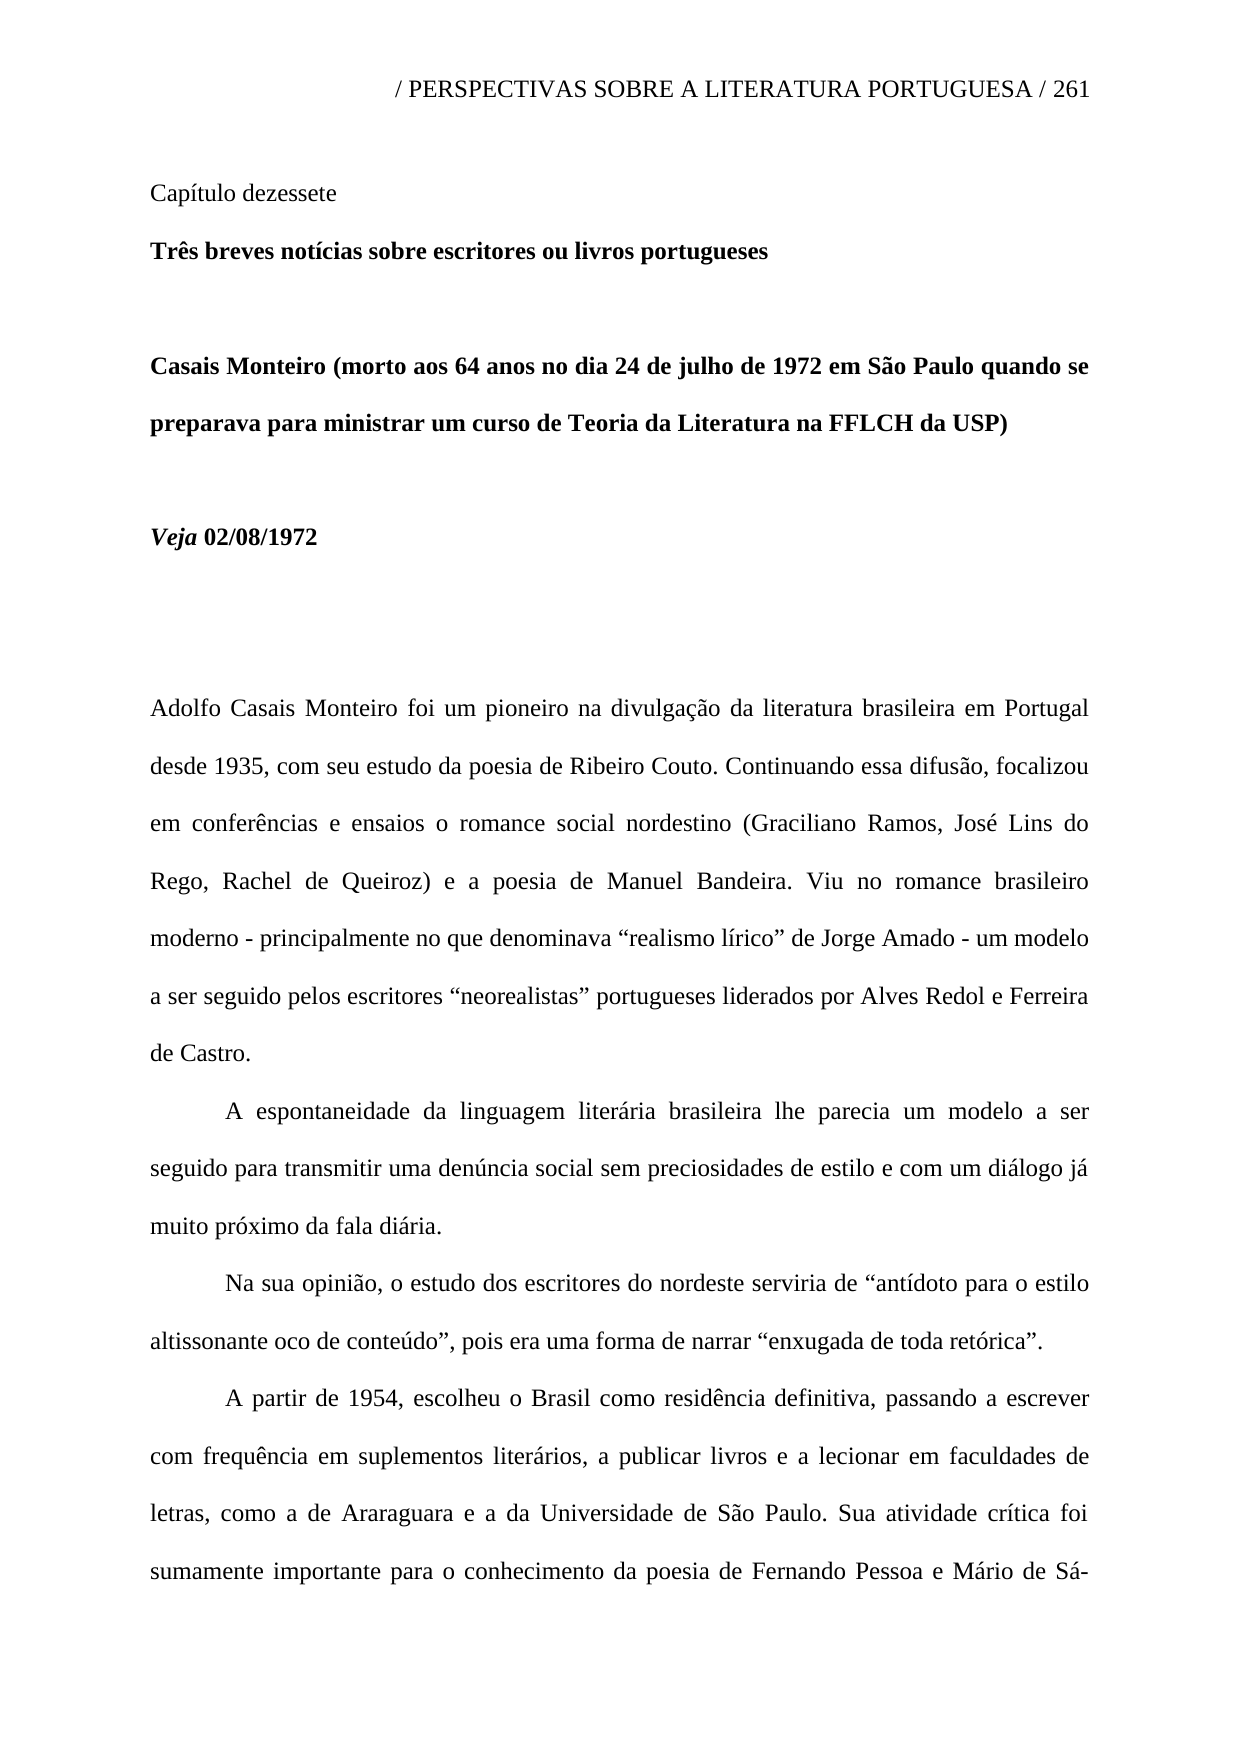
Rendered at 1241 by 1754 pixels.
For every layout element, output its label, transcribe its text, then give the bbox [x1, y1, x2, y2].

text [150, 1383, 1090, 1584]
text Na sua opinião, o estudo dos escritores do nordeste serviria de “antídoto para o estilo altissonante oco de conteúdo”, pois era uma forma de narrar “enxugada de toda retórica”. [150, 1268, 1090, 1354]
text Adolfo Casais Monteiro foi um pioneiro na divulgação da literatura brasileira em Portugal desde 1935, com seu estudo da poesia de Ribeiro Couto. Continuando essa difusão, focalizou em conferências e ensaios o romance social nordestino (Graciliano Ramos, José Lins do Rego, Rachel de Queiroz) e a poesia de Manuel Bandeira. Viu no romance brasileiro moderno - principalmente no que denominava “realismo lírico” de Jorge Amado - um modelo a ser seguido pelos escritores “neorealistas” portugueses liderados por Alves Redol e Ferreira de Castro. [150, 693, 1090, 1067]
text Veja 02/08/1972 [150, 522, 1090, 551]
text Capítulo dezessete [150, 178, 1090, 207]
text Casais Monteiro (morto aos 64 anos no dia 24 de julho de 1972 em São Paulo quando se preparava para ministrar um curso de Teoria da Literatura na FFLCH da USP) [150, 351, 1090, 437]
text A espontaneidade da linguagem literária brasileira lhe parecia um modelo a ser seguido para transmitir uma denúncia social sem preciosidades de estilo e com um diálogo já muito próximo da fala diária. [150, 1096, 1090, 1239]
text Três breves notícias sobre escritores ou livros portugueses [150, 236, 1090, 264]
